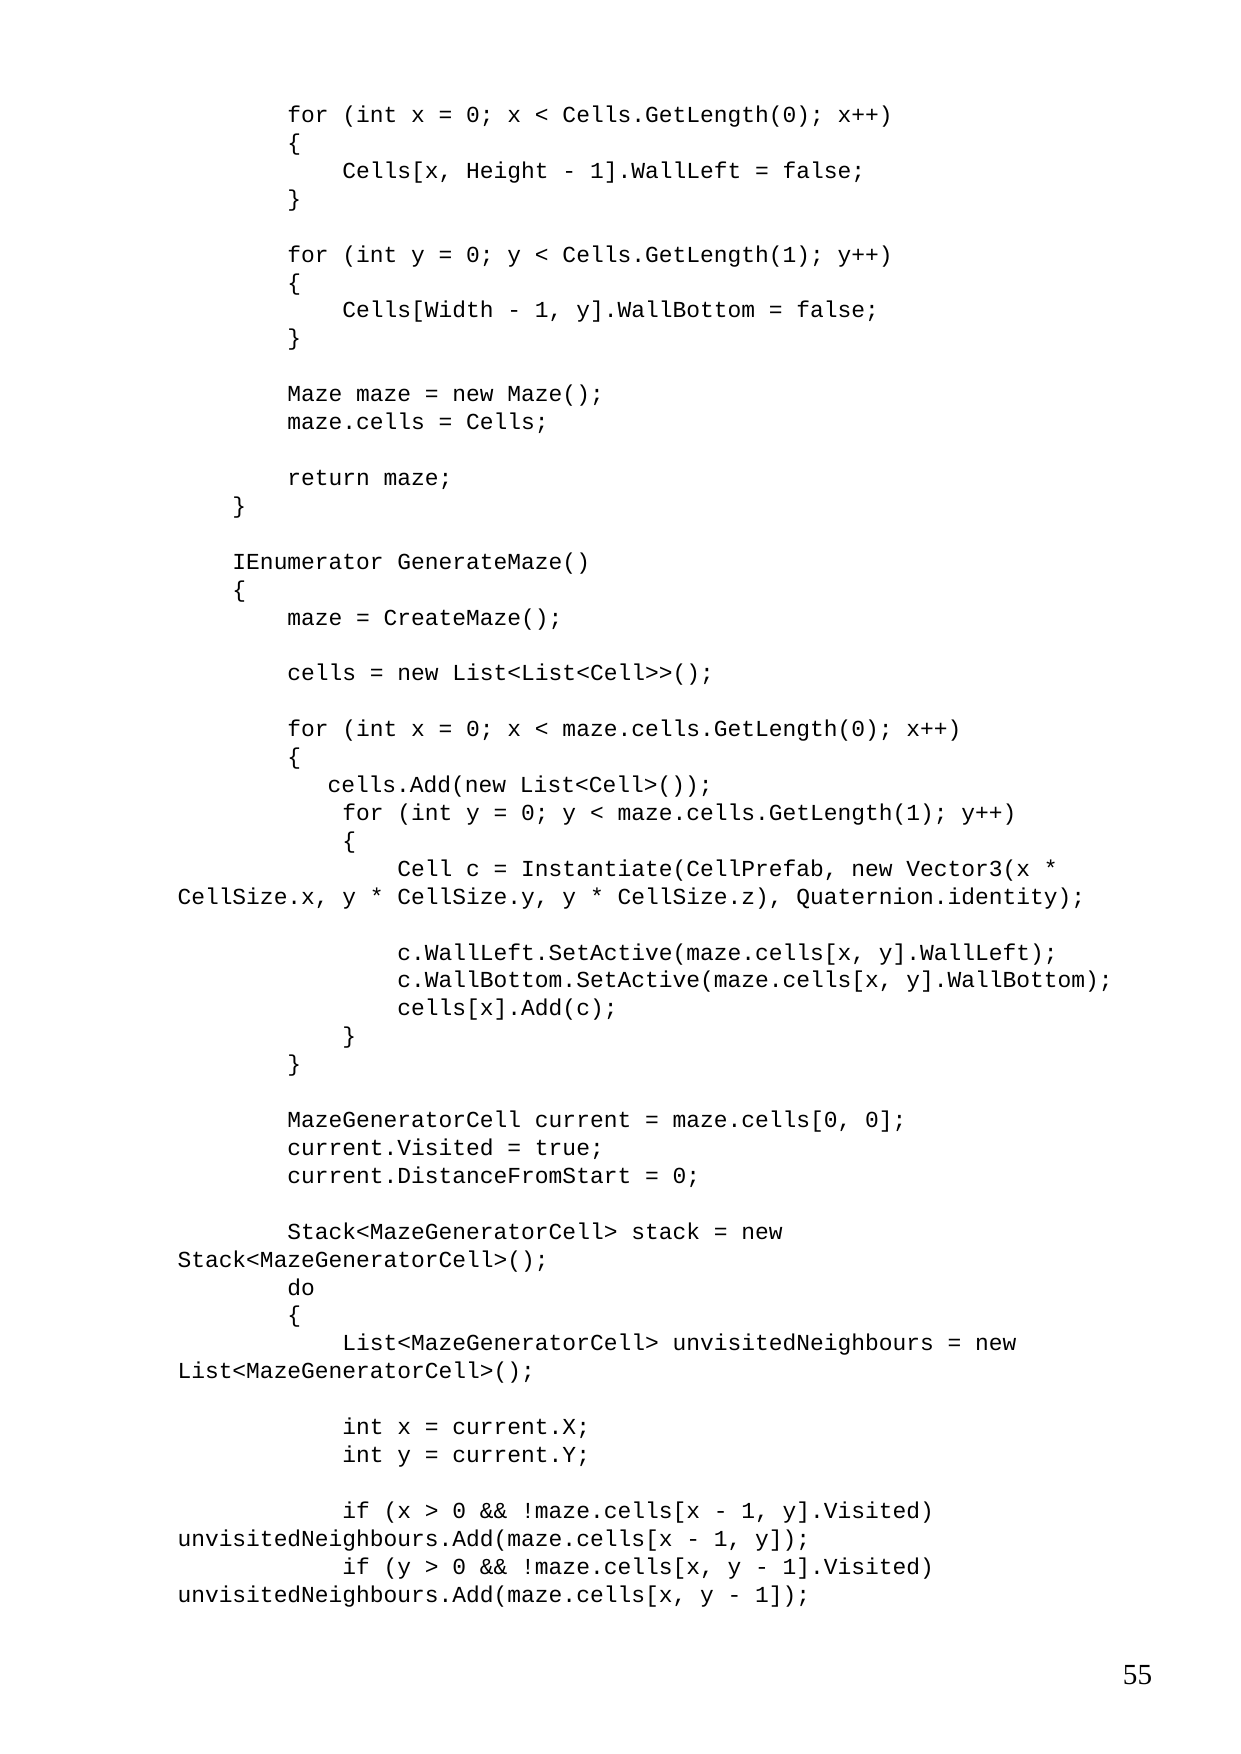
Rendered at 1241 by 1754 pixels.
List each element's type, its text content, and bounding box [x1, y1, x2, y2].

text { [177, 578, 1152, 604]
text { [177, 829, 1152, 855]
text c.WallBottom.SetActive(maze.cells[x, y].WallBottom); [177, 969, 1152, 995]
text cells[x].Add(c); [177, 997, 1152, 1023]
text current.DistanceFromStart = 0; [177, 1164, 1152, 1190]
text { [177, 131, 1152, 157]
text Stack<MazeGeneratorCell> stack = new Stack<MazeGeneratorCell>(); [177, 1220, 1152, 1274]
text Cell c = Instantiate(CellPrefab, new Vector3(x * CellSize.x, y * CellSize.y, y * CellSize.z), Quaternion.identity); [177, 857, 1152, 911]
text do [177, 1276, 1152, 1302]
text Maze maze = new Maze(); [177, 383, 1152, 408]
text { [177, 1304, 1152, 1330]
text } [177, 187, 1152, 213]
text { [177, 746, 1152, 771]
text maze.cells = Cells; [177, 411, 1152, 436]
text return maze; [177, 466, 1152, 492]
text } [177, 494, 1152, 520]
text Cells[x, Height - 1].WallLeft = false; [177, 159, 1152, 185]
text Cells[Width - 1, y].WallBottom = false; [177, 299, 1152, 325]
text } [177, 327, 1152, 353]
text IEnumerator GenerateMaze() [177, 550, 1152, 576]
text maze = CreateMaze(); [177, 606, 1152, 632]
text cells = new List<List<Cell>>(); [177, 662, 1152, 688]
text } [177, 1053, 1152, 1078]
text if (y > 0 && !maze.cells[x, y - 1].Visited) unvisitedNeighbours.Add(maze.cells[x, y - 1]); [177, 1555, 1152, 1609]
text for (int x = 0; x < Cells.GetLength(0); x++) [177, 103, 1152, 129]
text } [177, 1025, 1152, 1051]
text List<MazeGeneratorCell> unvisitedNeighbours = new List<MazeGeneratorCell>(); [177, 1332, 1152, 1386]
text int y = current.Y; [177, 1443, 1152, 1469]
text for (int y = 0; y < maze.cells.GetLength(1); y++) [177, 801, 1152, 827]
text current.Visited = true; [177, 1136, 1152, 1162]
text if (x > 0 && !maze.cells[x - 1, y].Visited) unvisitedNeighbours.Add(maze.cells[x - 1, y]); [177, 1499, 1152, 1553]
text cells.Add(new List<Cell>()); [177, 773, 1152, 799]
text for (int y = 0; y < Cells.GetLength(1); y++) [177, 243, 1152, 269]
text { [177, 271, 1152, 297]
text int x = current.X; [177, 1416, 1152, 1441]
text MazeGeneratorCell current = maze.cells[0, 0]; [177, 1108, 1152, 1134]
text c.WallLeft.SetActive(maze.cells[x, y].WallLeft); [177, 941, 1152, 967]
text for (int x = 0; x < maze.cells.GetLength(0); x++) [177, 718, 1152, 743]
